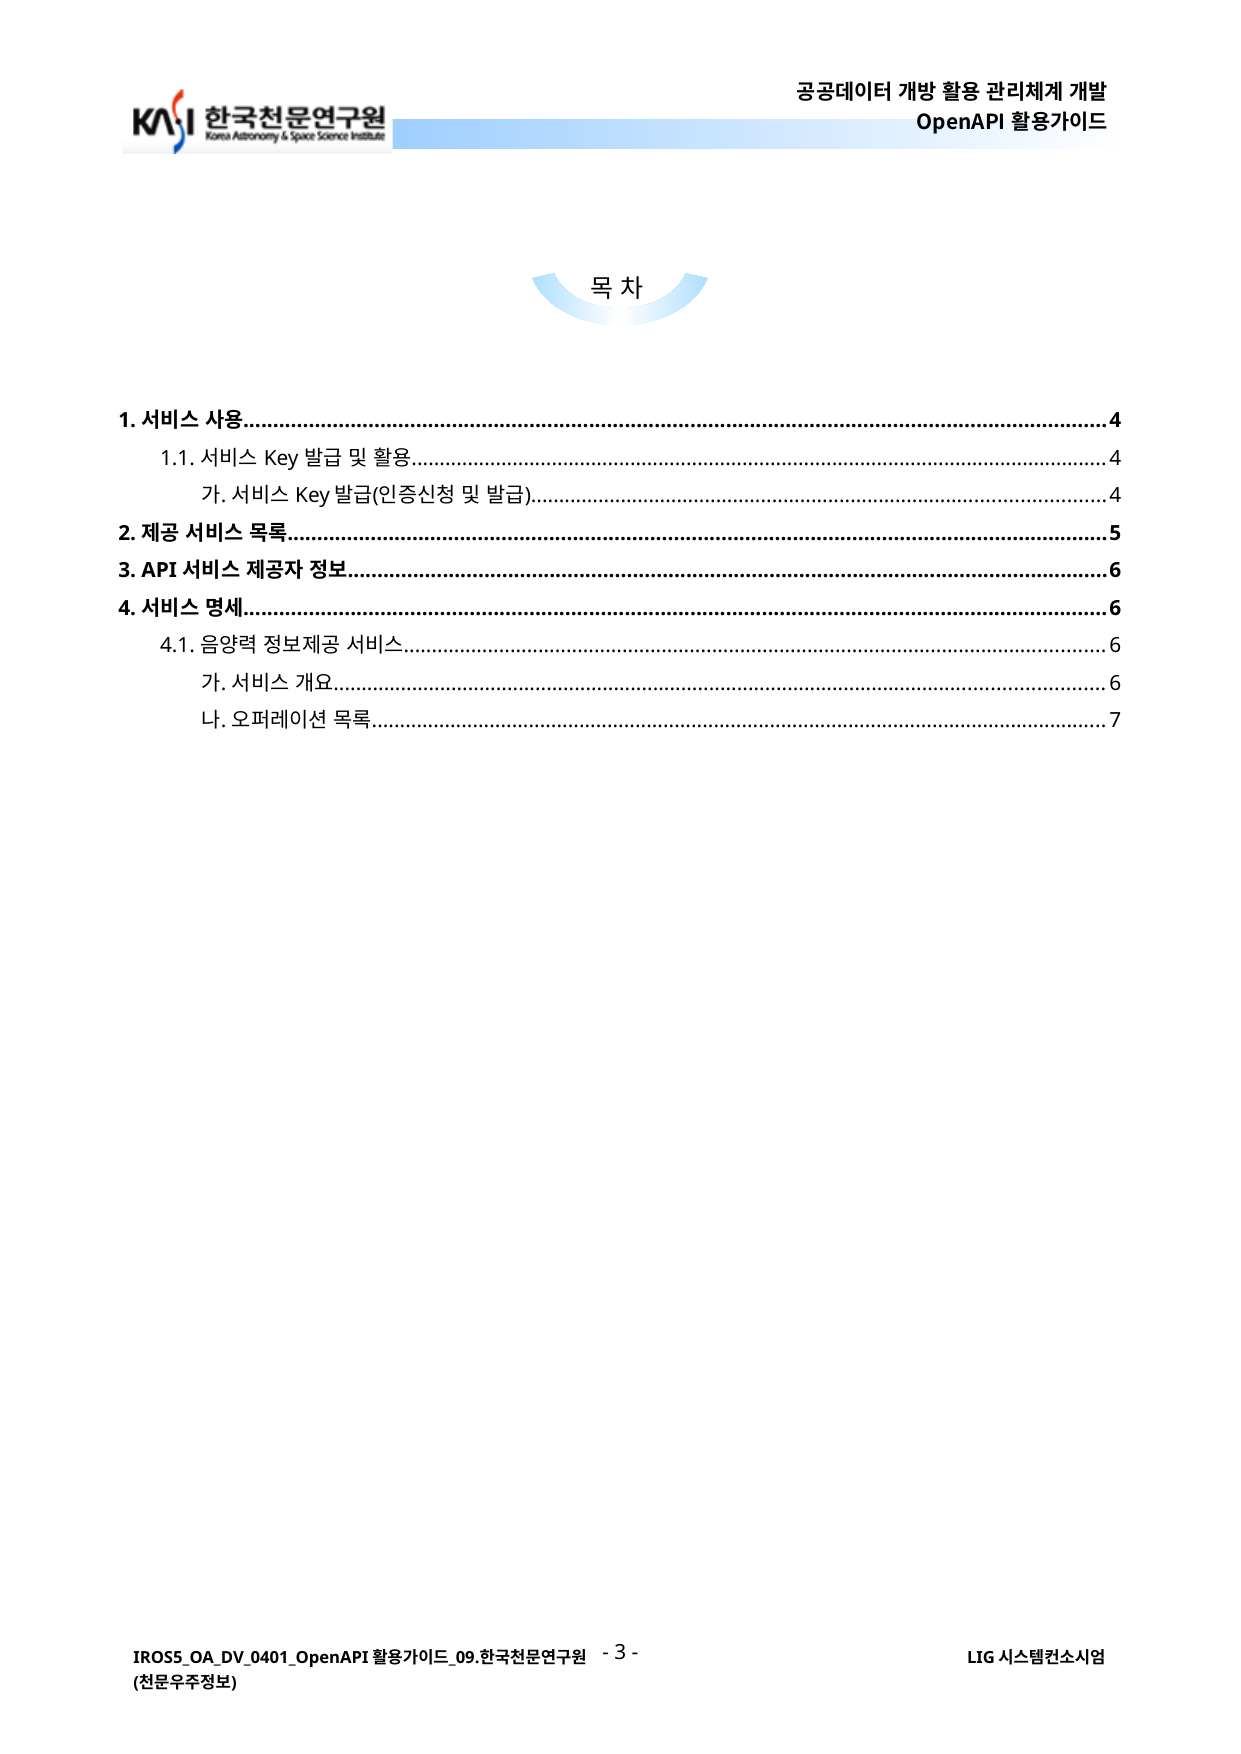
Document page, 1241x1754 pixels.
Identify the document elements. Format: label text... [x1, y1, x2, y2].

text 나. 오퍼레이션 목록 7 [201, 700, 1122, 738]
text 가. 서비스 개요 6 [201, 663, 1122, 700]
text 2. 제공 서비스 목록 5 [118, 513, 1122, 550]
text 3. API 서비스 제공자 정보 6 [118, 550, 1122, 588]
picture [121, 89, 393, 154]
text 4.1. 음양력 정보제공 서비스 6 [160, 625, 1122, 663]
text 1.1. 서비스 Key 발급 및 활용 4 [160, 438, 1122, 475]
text 1. 서비스 사용 4 [118, 400, 1122, 438]
text 가. 서비스 Key발급(인증신청 및 발급) 4 [201, 475, 1122, 513]
text 4. 서비스 명세 6 [118, 588, 1122, 625]
